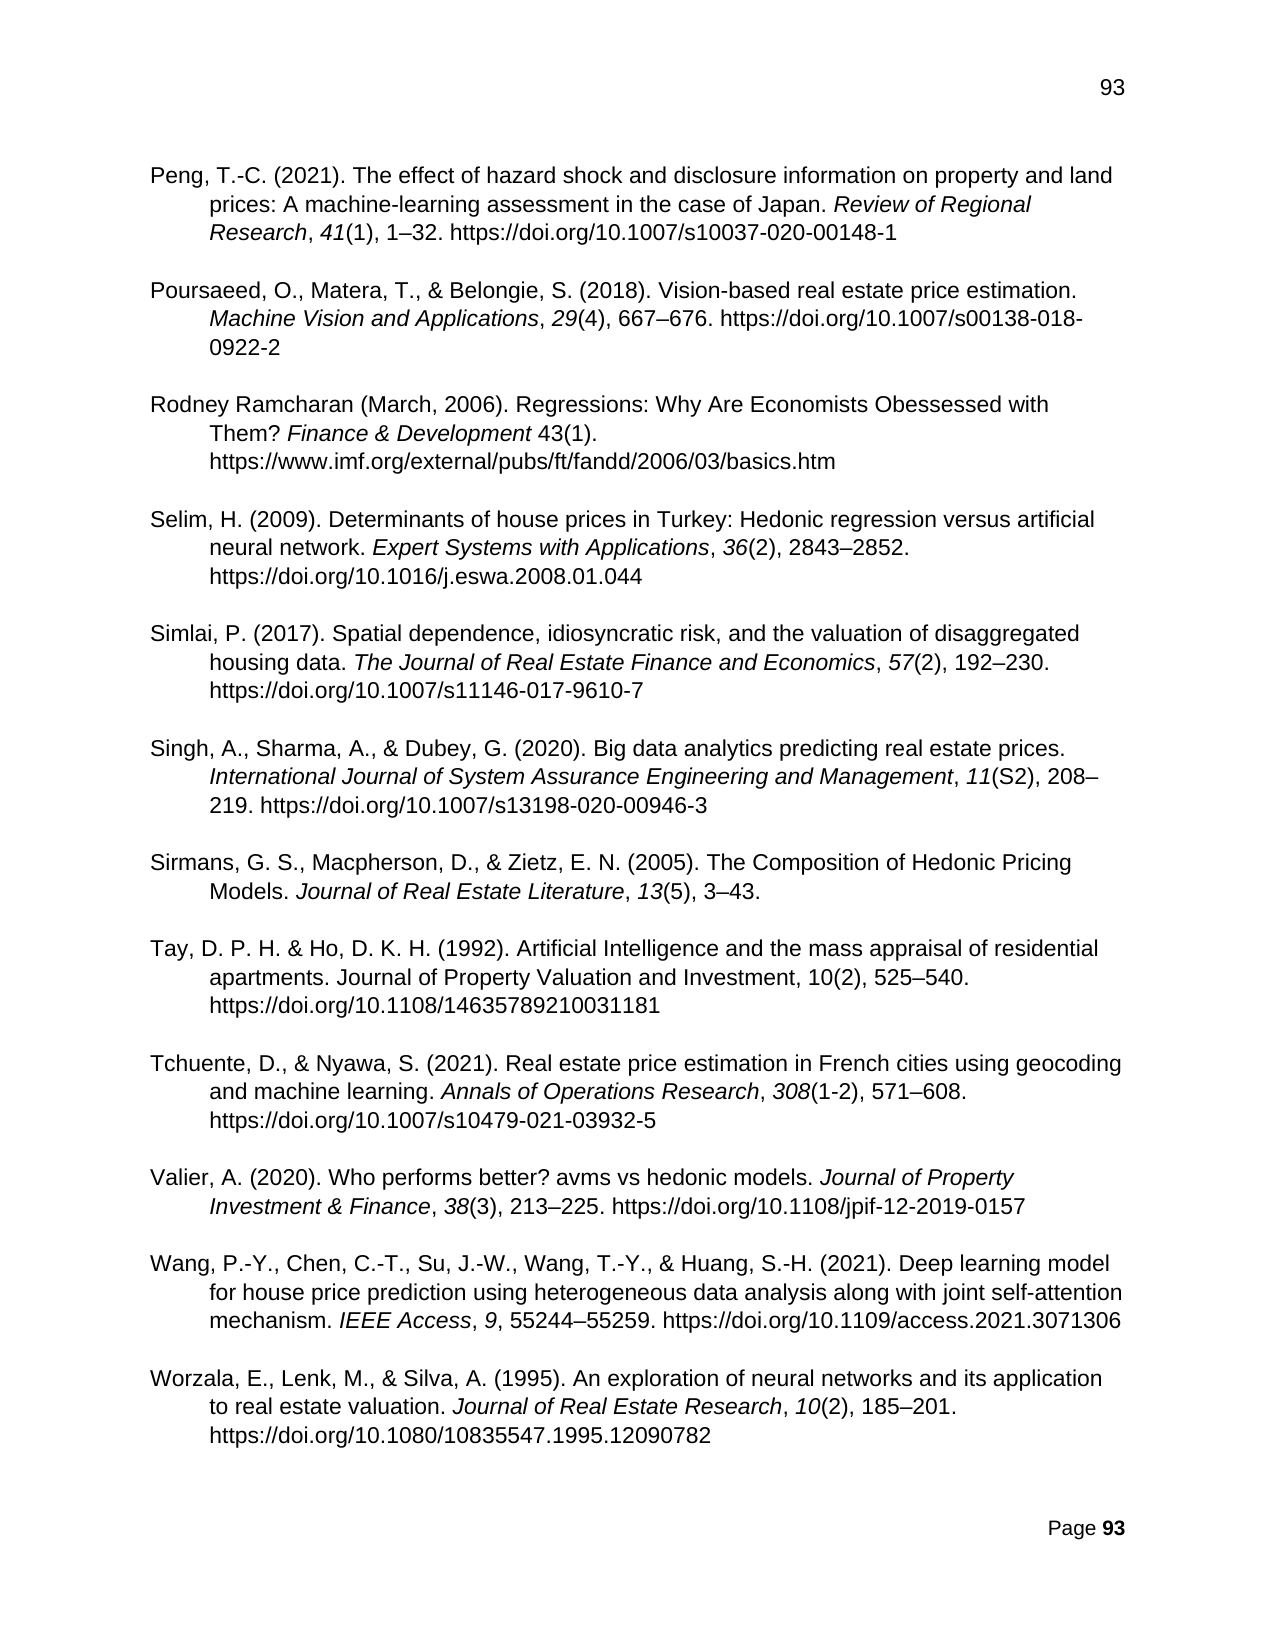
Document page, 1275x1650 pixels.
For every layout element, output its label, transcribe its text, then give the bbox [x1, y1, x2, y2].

text Simlai, P. (2017). Spatial dependence, idiosyncratic risk, and the valuation of disaggregated housing data. The Journal of Real Estate Finance and Economics, 57(2), 192–230. https://doi.org/10.1007/s11146-017-9610-7 [150, 620, 1125, 704]
text Singh, A., Sharma, A., & Dubey, G. (2020). Big data analytics predicting real estate prices. International Journal of System Assurance Engineering and Management, 11(S2), 208–219. https://doi.org/10.1007/s13198-020-00946-3 [150, 735, 1125, 818]
text Worzala, E., Lenk, M., & Silva, A. (1995). An exploration of neural networks and its application to real estate valuation. Journal of Real Estate Research, 10(2), 185–201. https://doi.org/10.1080/10835547.1995.12090782 [150, 1365, 1125, 1448]
text Tchuente, D., & Nyawa, S. (2021). Real estate price estimation in French cities using geocoding and machine learning. Annals of Operations Research, 308(1-2), 571–608. https://doi.org/10.1007/s10479-021-03932-5 [150, 1050, 1125, 1133]
text Selim, H. (2009). Determinants of house prices in Turkey: Hedonic regression versus artificial neural network. Expert Systems with Applications, 36(2), 2843–2852. https://doi.org/10.1016/j.eswa.2008.01.044 [150, 506, 1125, 589]
text Poursaeed, O., Matera, T., & Belongie, S. (2018). Vision-based real estate price estimation. Machine Vision and Applications, 29(4), 667–676. https://doi.org/10.1007/s00138-018-0922-2 [150, 277, 1125, 360]
text Wang, P.-Y., Chen, C.-T., Su, J.-W., Wang, T.-Y., & Huang, S.-H. (2021). Deep learning model for house price prediction using heterogeneous data analysis along with joint self-attention mechanism. IEEE Access, 9, 55244–55259. https://doi.org/10.1109/access.2021.3071306 [150, 1250, 1125, 1334]
text Tay, D. P. H. & Ho, D. K. H. (1992). Artificial Intelligence and the mass appraisal of residential apartments. Journal of Property Valuation and Investment, 10(2), 525–540. https://doi.org/10.1108/14635789210031181 [150, 935, 1125, 1019]
text Valier, A. (2020). Who performs better? avms vs hedonic models. Journal of Property Investment & Finance, 38(3), 213–225. https://doi.org/10.1108/jpif-12-2019-0157 [150, 1164, 1125, 1219]
text Peng, T.-C. (2021). The effect of hazard shock and disclosure information on property and land prices: A machine-learning assessment in the case of Japan. Review of Regional Research, 41(1), 1–32. https://doi.org/10.1007/s10037-020-00148-1 [150, 162, 1125, 246]
text Rodney Ramcharan (March, 2006). Regressions: Why Are Economists Obessessed with Them? Finance & Development 43(1). https://www.imf.org/external/pubs/ft/fandd/2006/03/basics.htm [150, 391, 1125, 475]
text Sirmans, G. S., Macpherson, D., & Zietz, E. N. (2005). The Composition of Hedonic Pricing Models. Journal of Real Estate Literature, 13(5), 3–43. [150, 849, 1125, 904]
